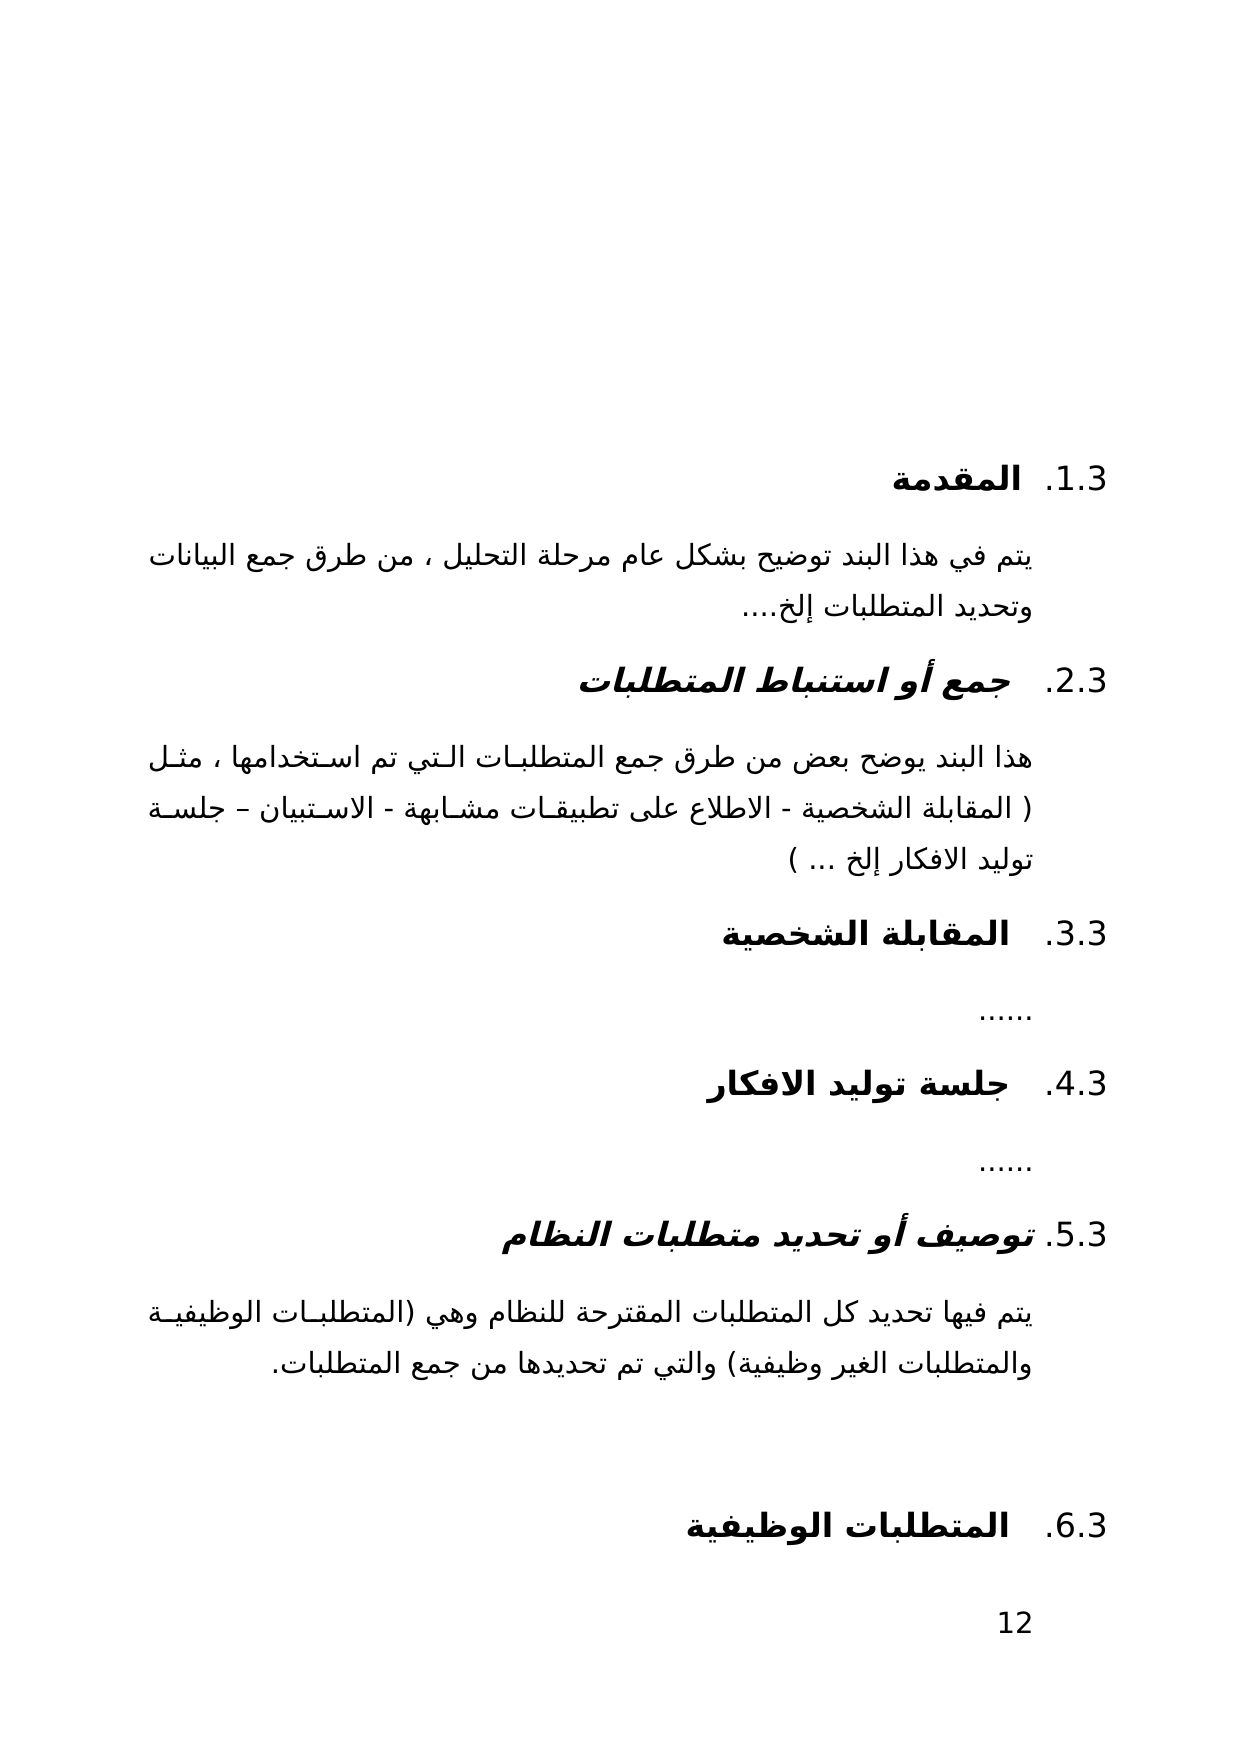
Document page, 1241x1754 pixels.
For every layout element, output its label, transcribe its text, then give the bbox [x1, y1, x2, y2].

subtitle جلسة توليد الافكار [148, 1065, 1033, 1104]
text يتم فيها تحديد كل المتطلبات المقترحة للنظام وهي (المتطلبات الوظيفية والمتطلبات الغير وظيفية) والتي تم تحديدها من جمع المتطلبات. [148, 1295, 1033, 1380]
subtitle المتطلبات الوظيفية [148, 1507, 1033, 1546]
text هذا البند يوضح بعض من طرق جمع المتطلبات التي تم استخدامها ، مثل ( المقابلة الشخصية - الاطلاع على تطبيقات مشابهة - الاستبيان – جلسة توليد الافكار إلخ ... ) [148, 740, 1033, 876]
text ...... [148, 993, 1033, 1027]
subtitle المقدمة [148, 459, 1033, 498]
subtitle جمع أو استنباط المتطلبات [148, 661, 1033, 700]
text ...... [148, 1144, 1033, 1178]
text يتم في هذا البند توضيح بشكل عام مرحلة التحليل ، من طرق جمع البيانات وتحديد المتطلبات إلخ.... [148, 538, 1033, 623]
subtitle المقابلة الشخصية [148, 914, 1033, 953]
subtitle توصيف أو تحديد متطلبات النظام [148, 1216, 1033, 1255]
